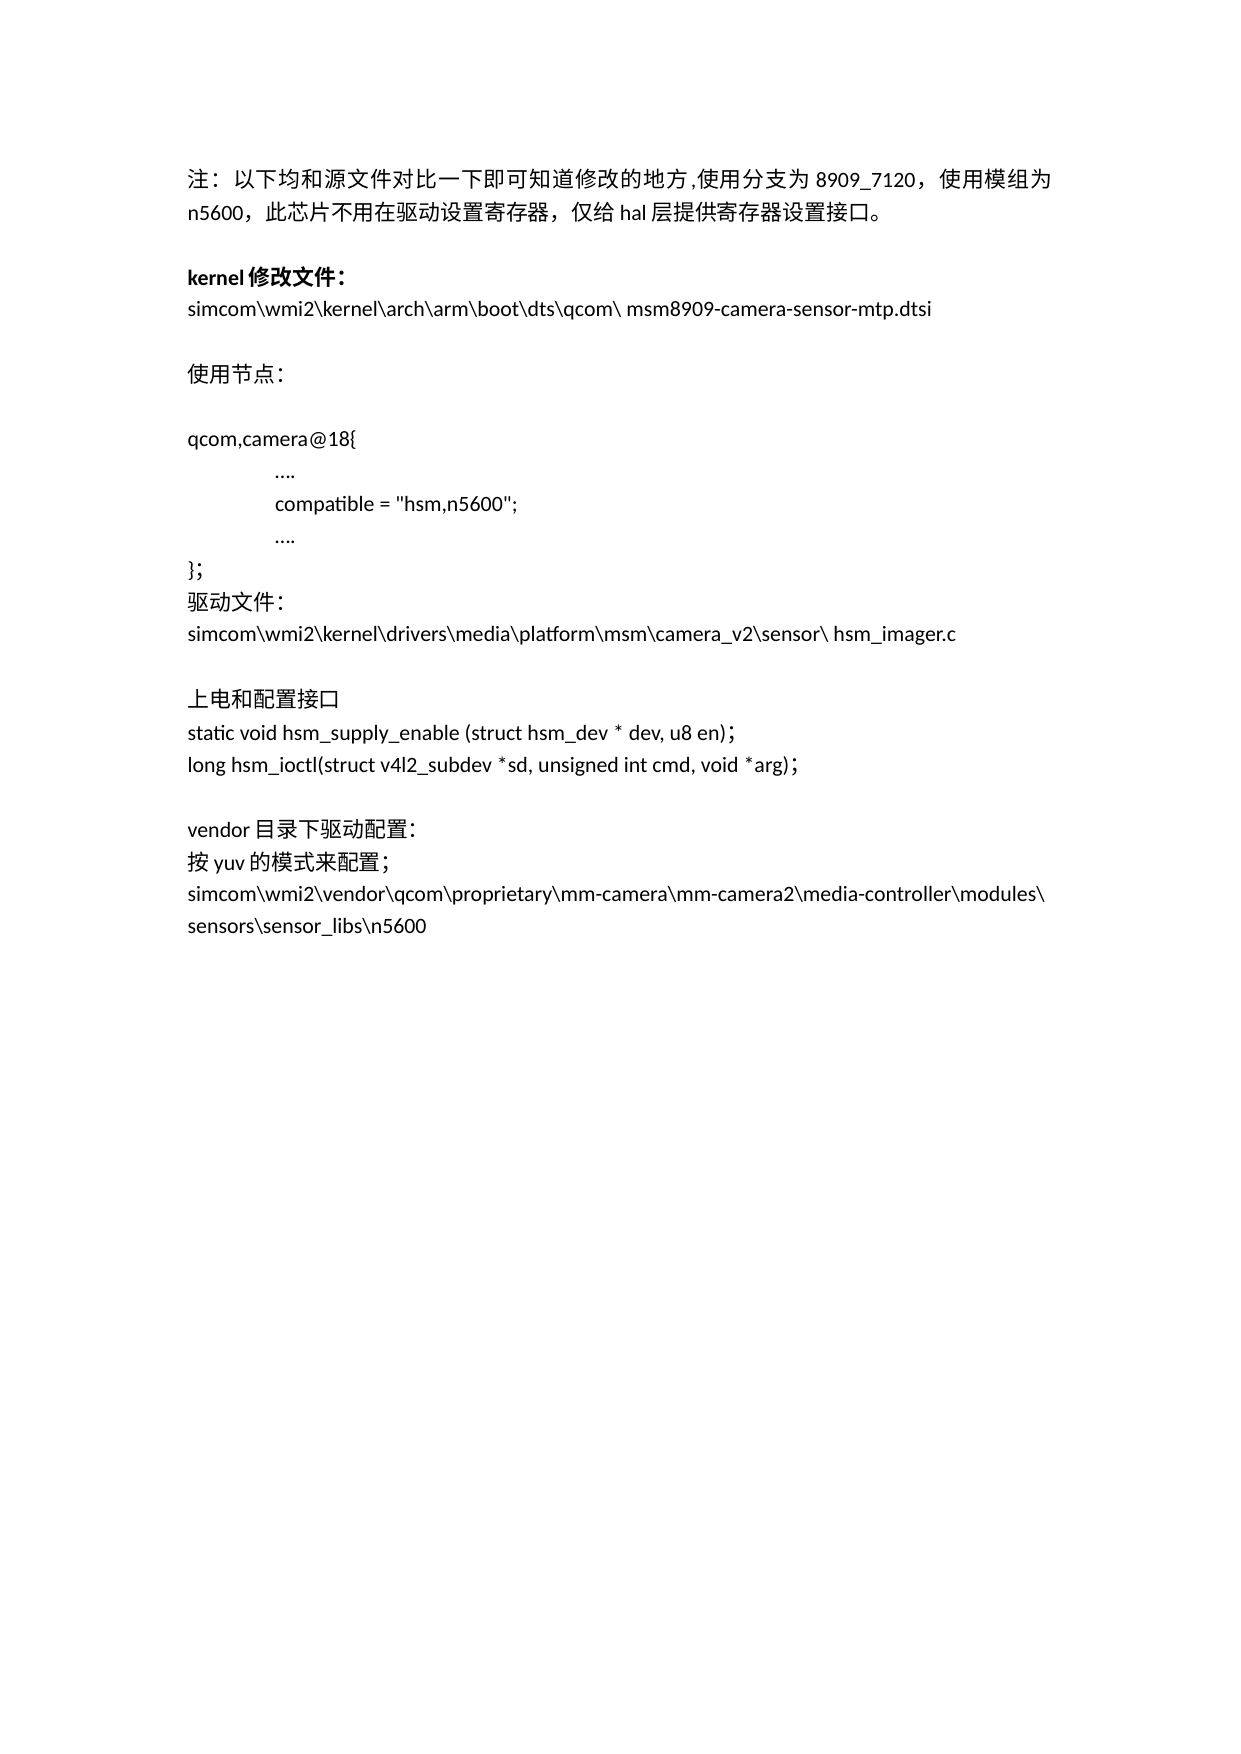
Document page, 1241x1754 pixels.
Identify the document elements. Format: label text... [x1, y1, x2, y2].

text 按yuv的模式来配置； [187, 844, 1053, 877]
text simcom\wmi2\vendor\qcom\proprietary\mm-camera\mm-camera2\media-controller\modules\sensors\sensor_libs\n5600 [187, 877, 1053, 942]
text vendor目录下驱动配置： [187, 812, 1053, 844]
text …. [187, 519, 1053, 552]
text simcom\wmi2\kernel\arch\arm\boot\dts\qcom\ msm8909-camera-sensor-mtp.dtsi [187, 292, 1053, 324]
text kernel修改文件： [187, 259, 1053, 292]
text }； [187, 552, 1053, 584]
text compatible = "hsm,n5600"; [187, 487, 1053, 519]
text …. [187, 454, 1053, 487]
text 使用节点： [187, 357, 1053, 389]
text qcom,camera@18{ [187, 422, 1053, 454]
text simcom\wmi2\kernel\drivers\media\platform\msm\camera_v2\sensor\ hsm_imager.c [187, 617, 1053, 649]
text static void hsm_supply_enable (struct hsm_dev * dev, u8 en)； [187, 714, 1053, 747]
text long hsm_ioctl(struct v4l2_subdev *sd, unsigned int cmd, void *arg)； [187, 747, 1053, 779]
text 上电和配置接口 [187, 682, 1053, 714]
text 驱动文件： [187, 584, 1053, 617]
text 注：以下均和源文件对比一下即可知道修改的地方,使用分支为8909_7120，使用模组为n5600，此芯片不用在驱动设置寄存器，仅给hal层提供寄存器设置接口。 [187, 162, 1053, 227]
